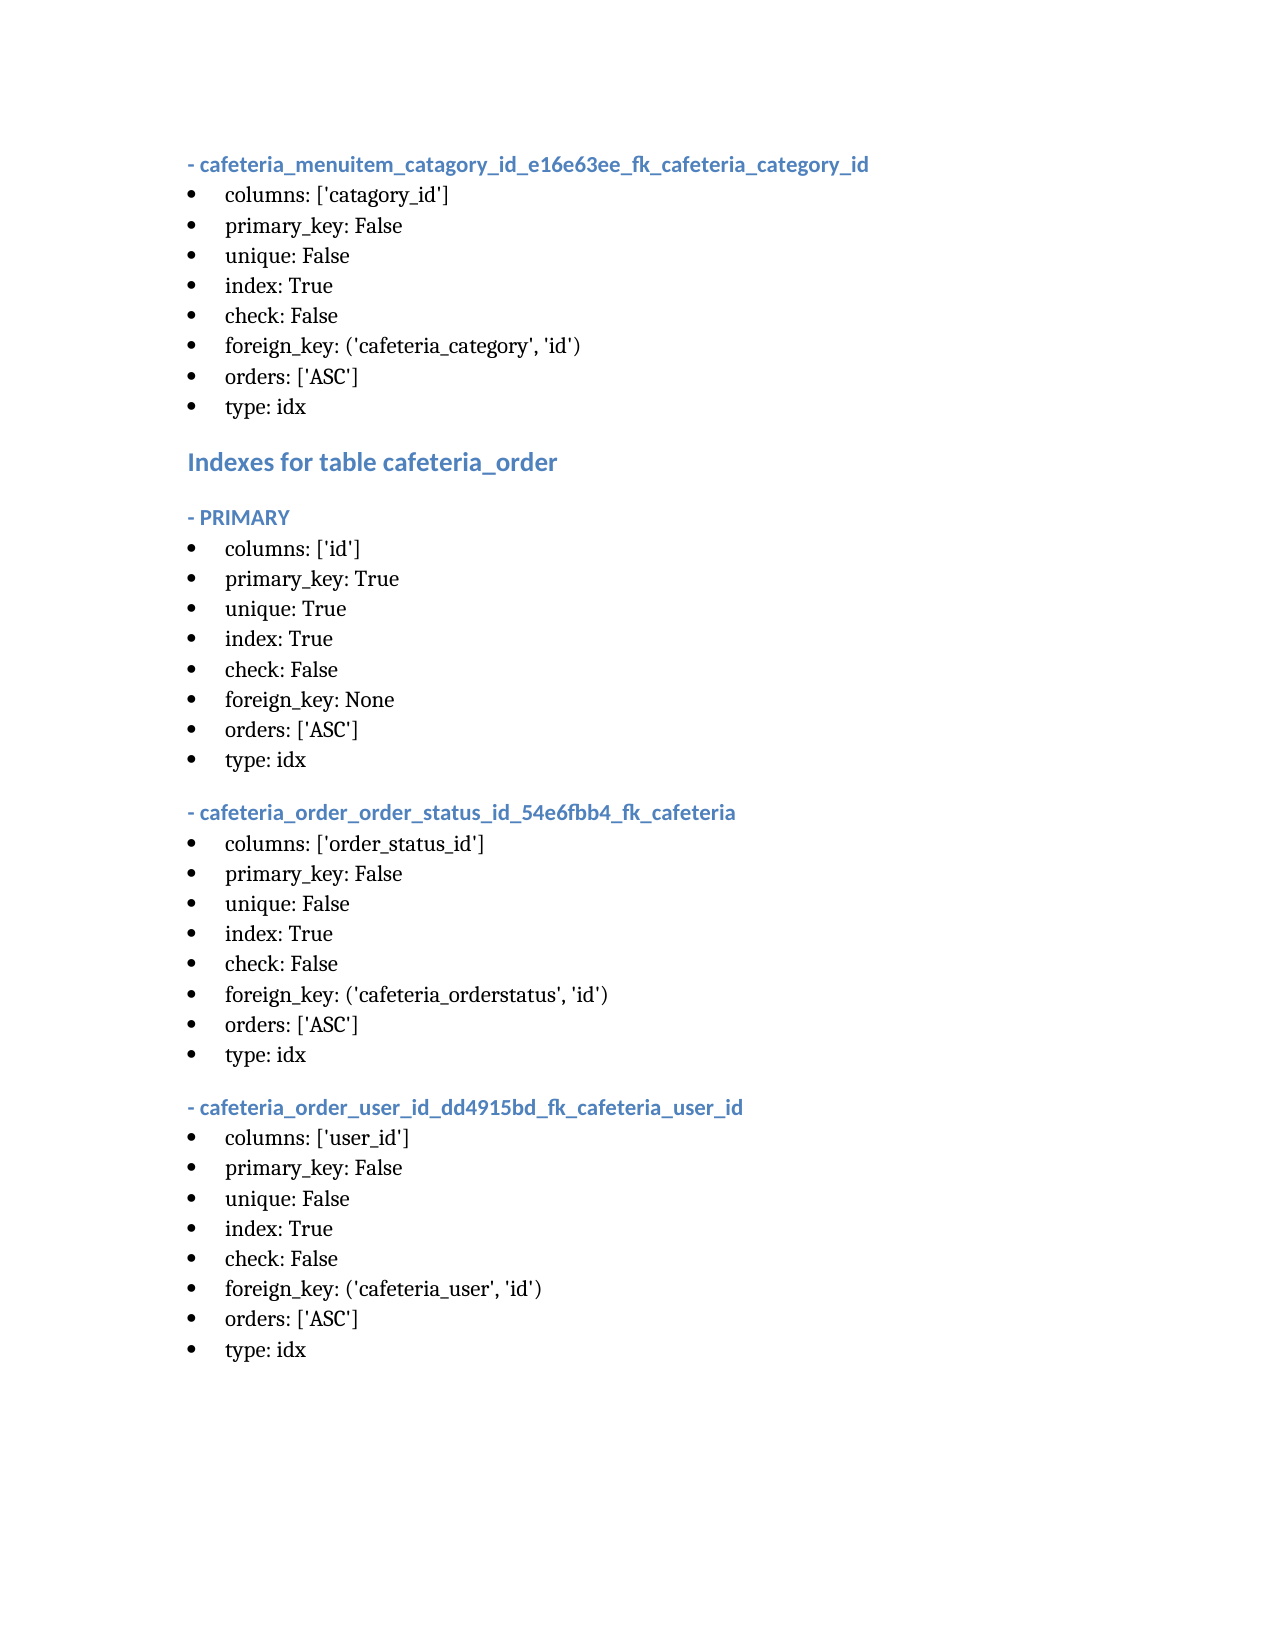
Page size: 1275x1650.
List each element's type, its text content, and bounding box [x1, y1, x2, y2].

list primary_key: False [187, 212, 1087, 239]
list type: idx [187, 1042, 1087, 1068]
list check: False [187, 951, 1087, 977]
list index: True [187, 1216, 1087, 1242]
list type: idx [187, 747, 1087, 773]
list columns: ['catagory_id'] [187, 182, 1087, 208]
subtitle - cafeteria_menuitem_catagory_id_e16e63ee_fk_cafeteria_category_id [187, 150, 1087, 178]
subtitle - cafeteria_order_order_status_id_54e6fbb4_fk_cafeteria [187, 798, 1087, 826]
list orders: ['ASC'] [187, 1012, 1087, 1038]
subtitle - cafeteria_order_user_id_dd4915bd_fk_cafeteria_user_id [187, 1093, 1087, 1121]
list check: False [187, 303, 1087, 329]
list foreign_key: None [187, 687, 1087, 713]
list columns: ['order_status_id'] [187, 830, 1087, 857]
list primary_key: False [187, 1155, 1087, 1182]
list unique: False [187, 1185, 1087, 1212]
subtitle Indexes for table cafeteria_order [187, 445, 1087, 478]
list index: True [187, 273, 1087, 299]
list primary_key: False [187, 861, 1087, 887]
list unique: False [187, 891, 1087, 917]
list orders: ['ASC'] [187, 1306, 1087, 1333]
list check: False [187, 1246, 1087, 1272]
list foreign_key: ('cafeteria_category', 'id') [187, 333, 1087, 359]
list check: False [187, 656, 1087, 683]
list orders: ['ASC'] [187, 717, 1087, 743]
subtitle - PRIMARY [187, 503, 1087, 531]
list columns: ['id'] [187, 536, 1087, 562]
list type: idx [187, 394, 1087, 420]
list index: True [187, 921, 1087, 947]
list unique: False [187, 243, 1087, 269]
list foreign_key: ('cafeteria_orderstatus', 'id') [187, 981, 1087, 1008]
list unique: True [187, 596, 1087, 622]
list index: True [187, 626, 1087, 653]
list type: idx [187, 1336, 1087, 1363]
list orders: ['ASC'] [187, 363, 1087, 390]
list primary_key: True [187, 566, 1087, 592]
list columns: ['user_id'] [187, 1125, 1087, 1151]
list foreign_key: ('cafeteria_user', 'id') [187, 1276, 1087, 1302]
